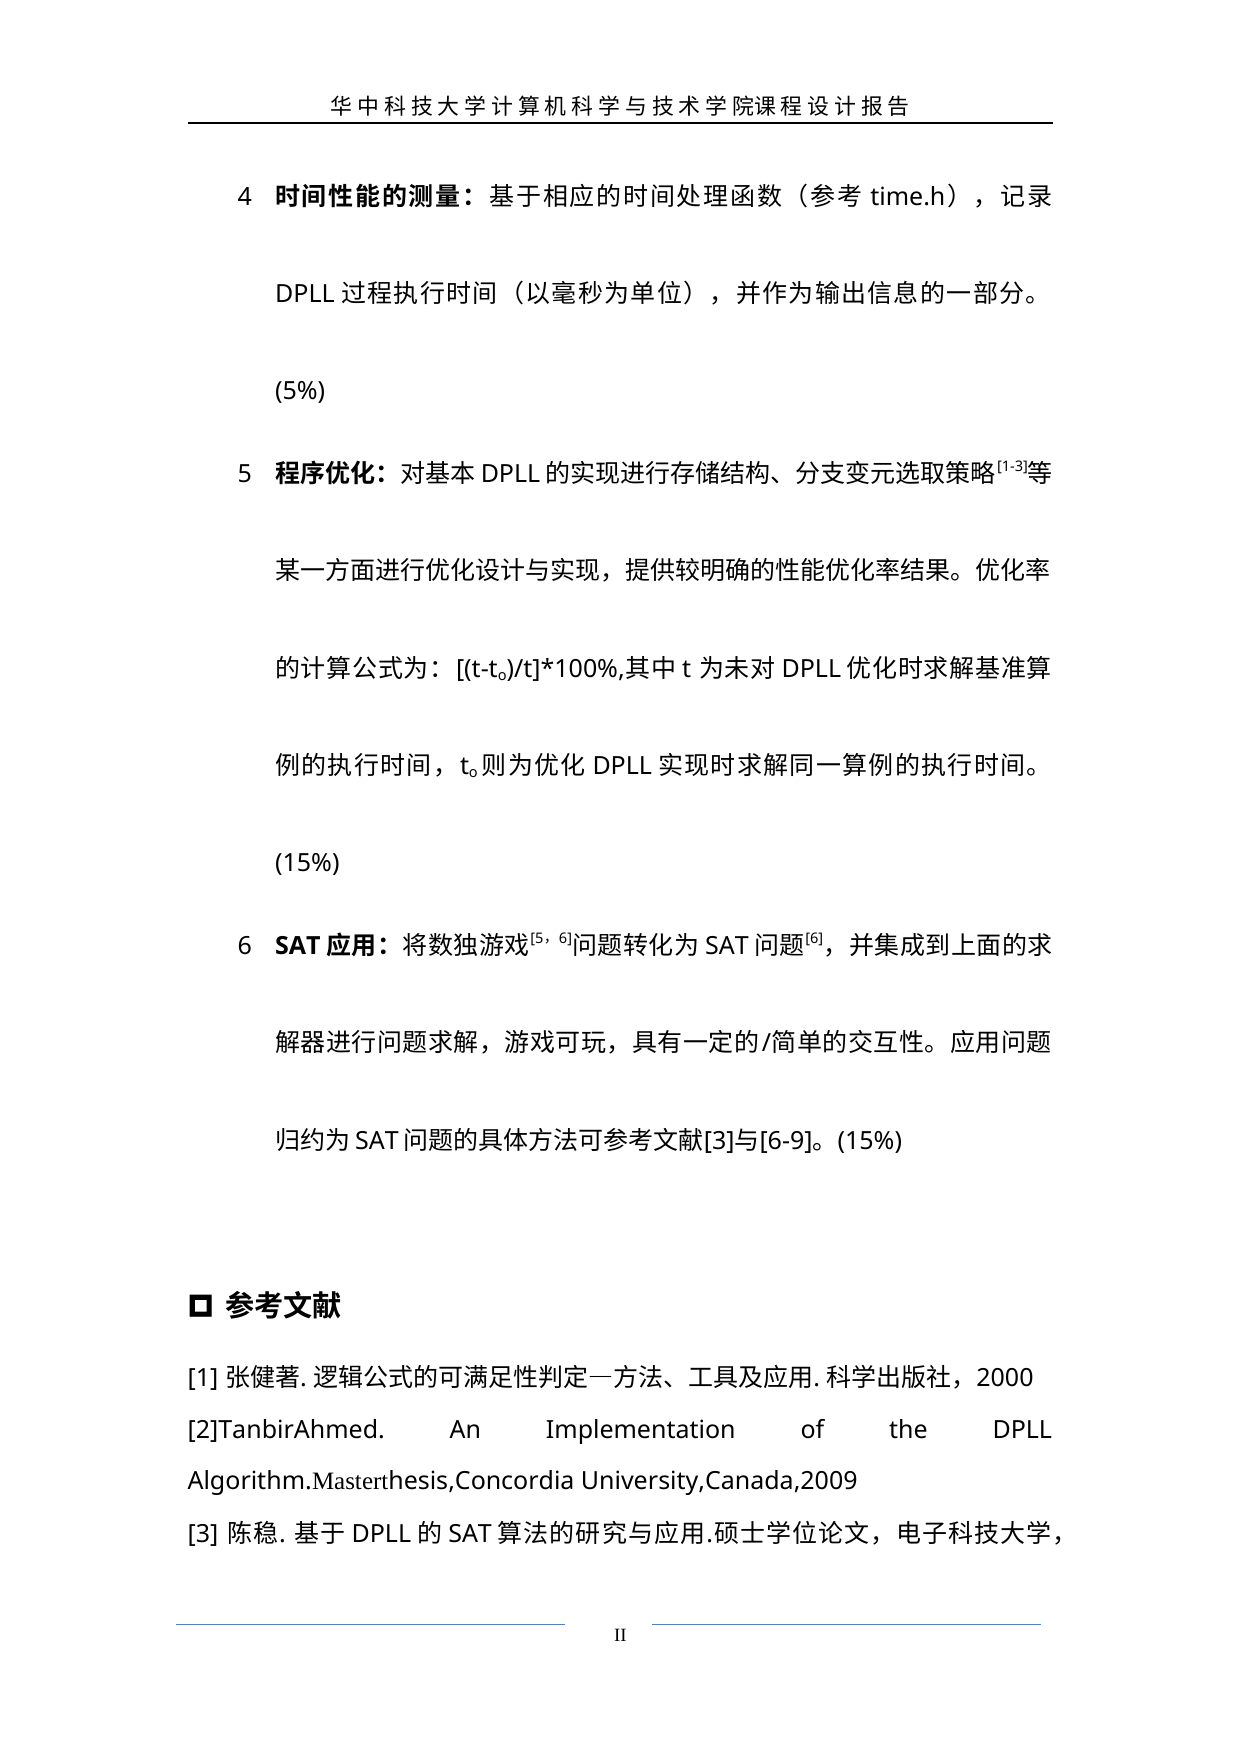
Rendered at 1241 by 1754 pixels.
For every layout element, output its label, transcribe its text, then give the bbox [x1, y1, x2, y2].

list SAT应用：将数独游戏[5，6]问题转化为SAT问题[6]，并集成到上面的求解器进行问题求解，游戏可玩，具有一定的/简单的交互性。应用问题归约为SAT问题的具体方法可参考文献[3]与[6-9]。(15%) [237, 911, 1053, 1171]
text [187, 1514, 1053, 1550]
list 时间性能的测量：基于相应的时间处理函数（参考time.h），记录DPLL过程执行时间（以毫秒为单位），并作为输出信息的一部分。(5%) [237, 162, 1053, 422]
list 程序优化：对基本DPLL的实现进行存储结构、分支变元选取策略[1-3]等某一方面进行优化设计与实现，提供较明确的性能优化率结果。优化率的计算公式为：[(t-to)/t]*100%,其中t 为未对DPLL优化时求解基准算例的执行时间，to则为优化DPLL实现时求解同一算例的执行时间。(15%) [237, 439, 1053, 894]
list 参考文献 [187, 1271, 1053, 1336]
text [2]TanbirAhmed. An Implementation of the DPLL Algorithm.Masterthesis,Concordia University,Canada,2009 [187, 1412, 1053, 1497]
text [1] 张健著. 逻辑公式的可满足性判定—方法、工具及应用. 科学出版社，2000 [187, 1357, 1053, 1393]
